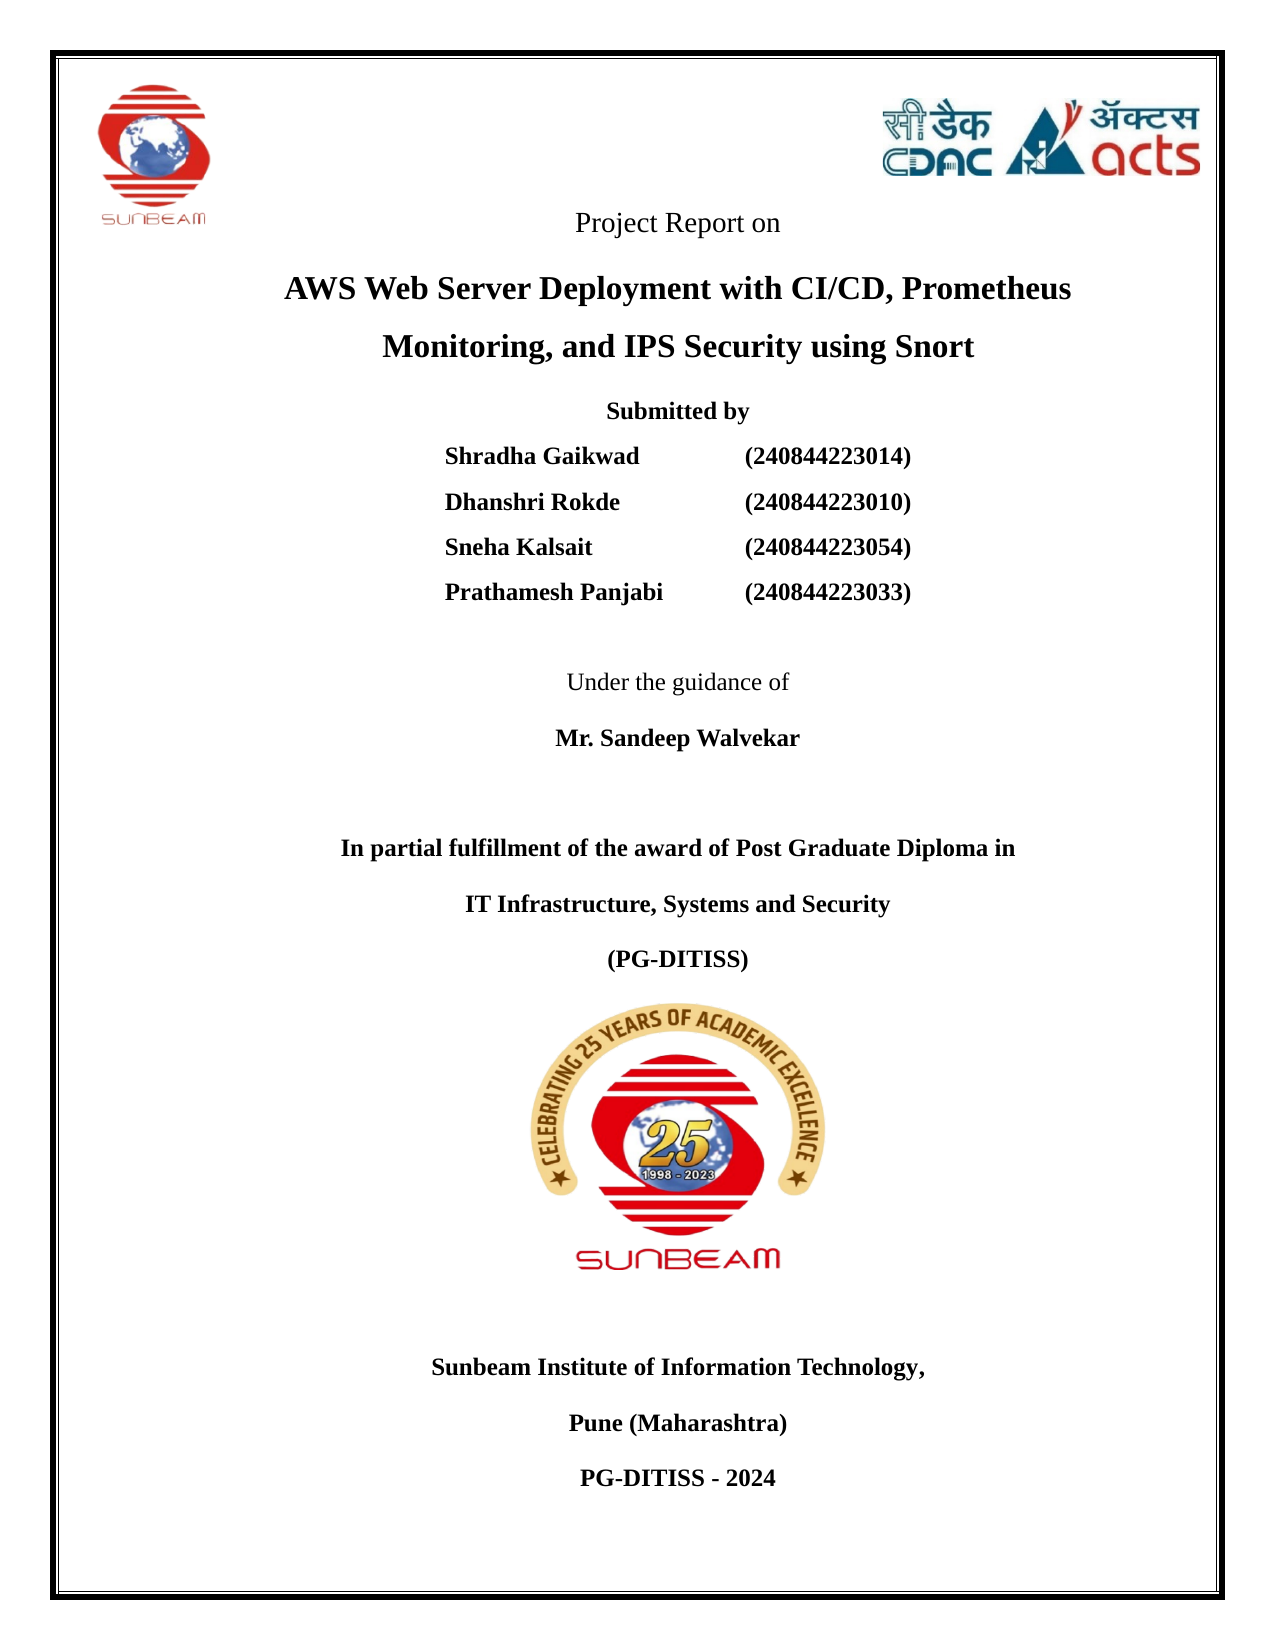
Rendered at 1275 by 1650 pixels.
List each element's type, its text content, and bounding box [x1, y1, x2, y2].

picture [882, 98, 1201, 176]
text Pune (Maharashtra) [225, 1408, 1131, 1436]
text PG-DITISS - 2024 [225, 1463, 1131, 1492]
picture [527, 1000, 828, 1270]
text Submitted by [225, 396, 1131, 425]
picture [73, 75, 233, 235]
text Prathamesh Panjabi (240844223033) [225, 577, 1131, 606]
text Sneha Kalsait (240844223054) [225, 532, 1131, 561]
text Sunbeam Institute of Information Technology, [225, 1352, 1131, 1381]
text Under the guidance of [225, 667, 1131, 696]
text Project Report on [225, 206, 1131, 239]
text Dhanshri Rokde (240844223010) [225, 487, 1131, 515]
text IT Infrastructure, Systems and Security [225, 889, 1131, 918]
text In partial fulfillment of the award of Post Graduate Diploma in [225, 833, 1131, 862]
text Mr. Sandeep Walvekar [225, 723, 1131, 752]
text AWS Web Server Deployment with CI/CD, Prometheus Monitoring, and IPS Security using Snort [225, 268, 1131, 364]
text Shradha Gaikwad (240844223014) [225, 441, 1131, 470]
text (PG-DITISS) [225, 944, 1131, 973]
